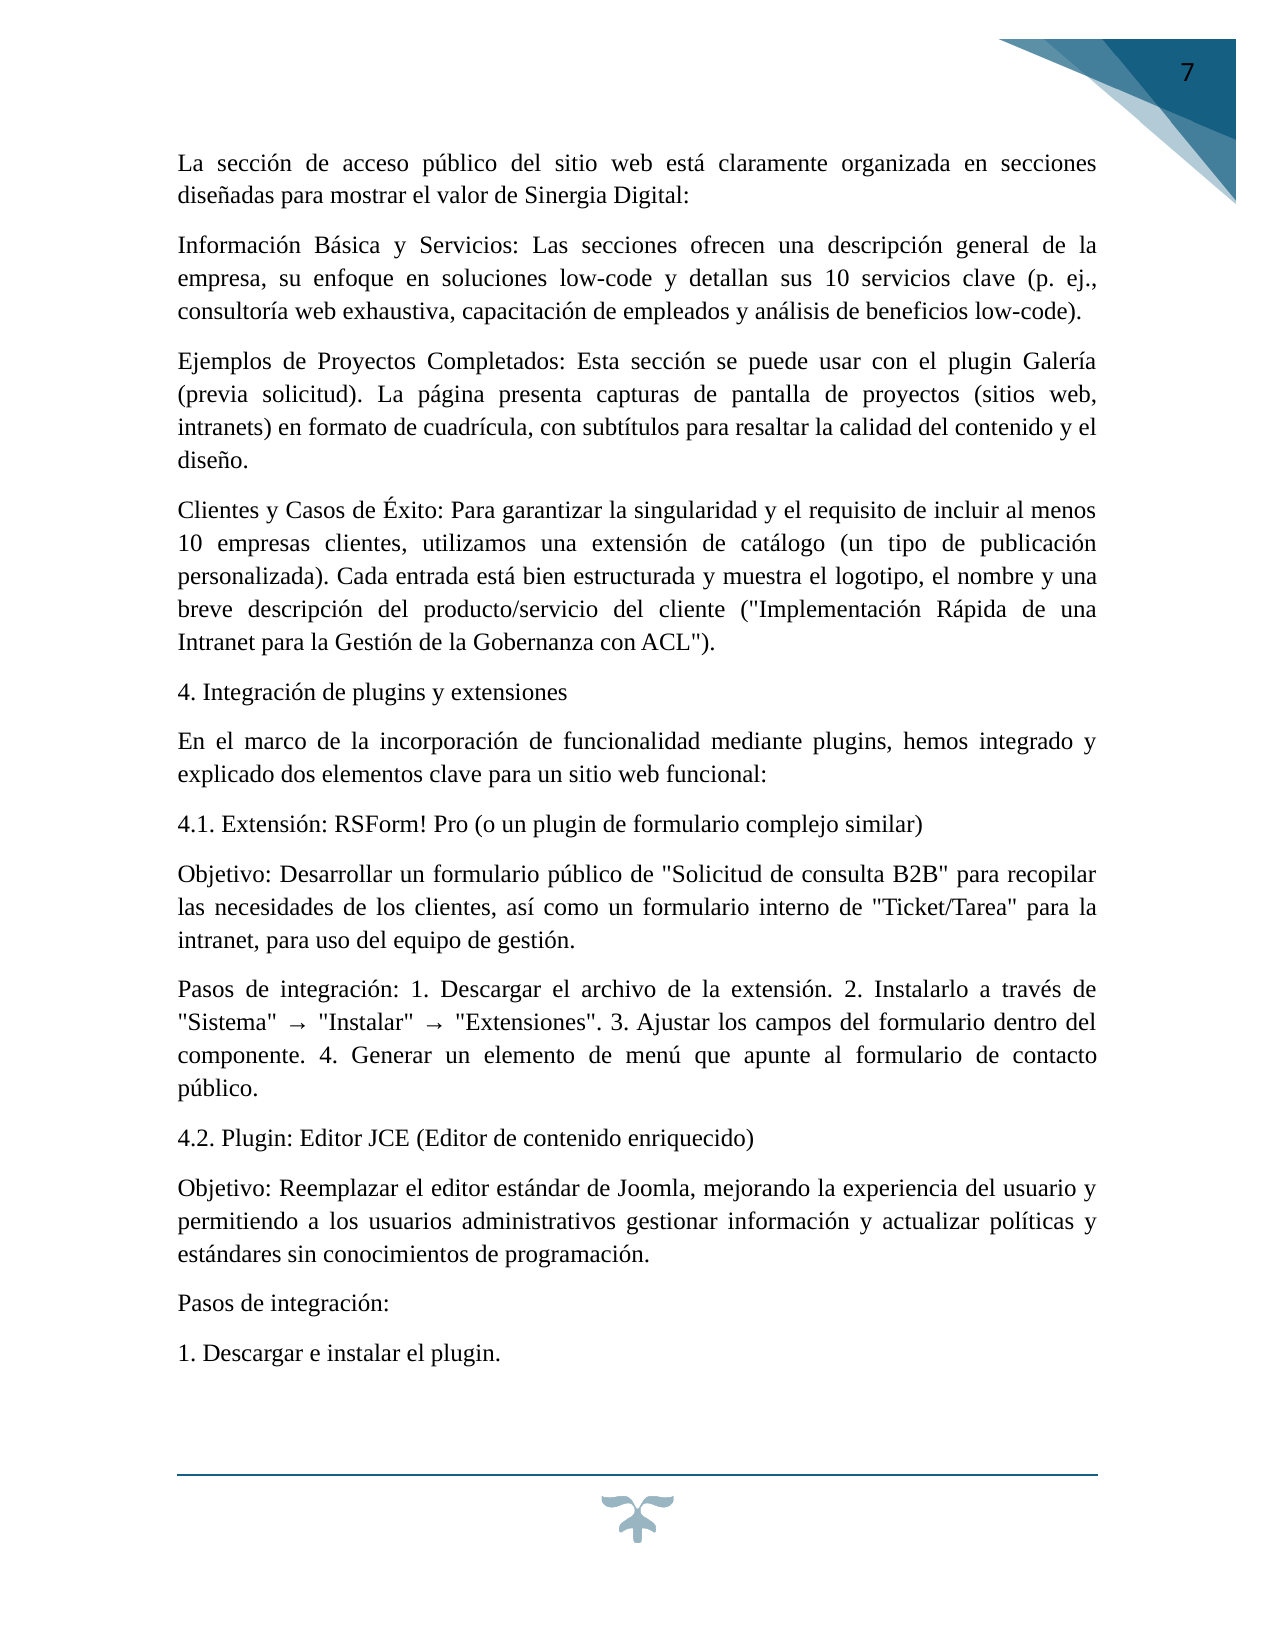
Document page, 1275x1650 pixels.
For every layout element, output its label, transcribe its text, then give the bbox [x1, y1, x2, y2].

text Clientes y Casos de Éxito: Para garantizar la singularidad y el requisito de incluir al menos 10 empresas clientes, utilizamos una extensión de catálogo (un tipo de publicación personalizada). Cada entrada está bien estructurada y muestra el logotipo, el nombre y una breve descripción del producto/servicio del cliente ("Implementación Rápida de una Intranet para la Gestión de la Gobernanza con ACL"). [177, 495, 1098, 656]
text Objetivo: Reemplazar el editor estándar de Joomla, mejorando la experiencia del usuario y permitiendo a los usuarios administrativos gestionar información y actualizar políticas y estándares sin conocimientos de programación. [177, 1173, 1098, 1268]
text 1. Descargar e instalar el plugin. [177, 1338, 1098, 1367]
picture [997, 39, 1236, 205]
text Objetivo: Desarrollar un formulario público de "Solicitud de consulta B2B" para recopilar las necesidades de los clientes, así como un formulario interno de "Ticket/Tarea" para la intranet, para uso del equipo de gestión. [177, 859, 1098, 953]
text En el marco de la incorporación de funcionalidad mediante plugins, hemos integrado y explicado dos elementos clave para un sitio web funcional: [177, 726, 1098, 788]
text La sección de acceso público del sitio web está claramente organizada en secciones diseñadas para mostrar el valor de Sinergia Digital: [177, 148, 1098, 209]
text 4.1. Extensión: RSForm! Pro (o un plugin de formulario complejo similar) [177, 809, 1098, 838]
text Pasos de integración: 1. Descargar el archivo de la extensión. 2. Instalarlo a través de "Sistema" → "Instalar" → "Extensiones". 3. Ajustar los campos del formulario dentro del componente. 4. Generar un elemento de menú que apunte al formulario de contacto público. [177, 974, 1098, 1102]
text 4. Integración de plugins y extensiones [177, 677, 1098, 705]
text Información Básica y Servicios: Las secciones ofrecen una descripción general de la empresa, su enfoque en soluciones low-code y detallan sus 10 servicios clave (p. ej., consultoría web exhaustiva, capacitación de empleados y análisis de beneficios low-code). [177, 230, 1098, 325]
text Pasos de integración: [177, 1288, 1098, 1317]
text 4.2. Plugin: Editor JCE (Editor de contenido enriquecido) [177, 1123, 1098, 1152]
text Ejemplos de Proyectos Completados: Esta sección se puede usar con el plugin Galería (previa solicitud). La página presenta capturas de pantalla de proyectos (sitios web, intranets) en formato de cuadrícula, con subtítulos para resaltar la calidad del contenido y el diseño. [177, 346, 1098, 474]
